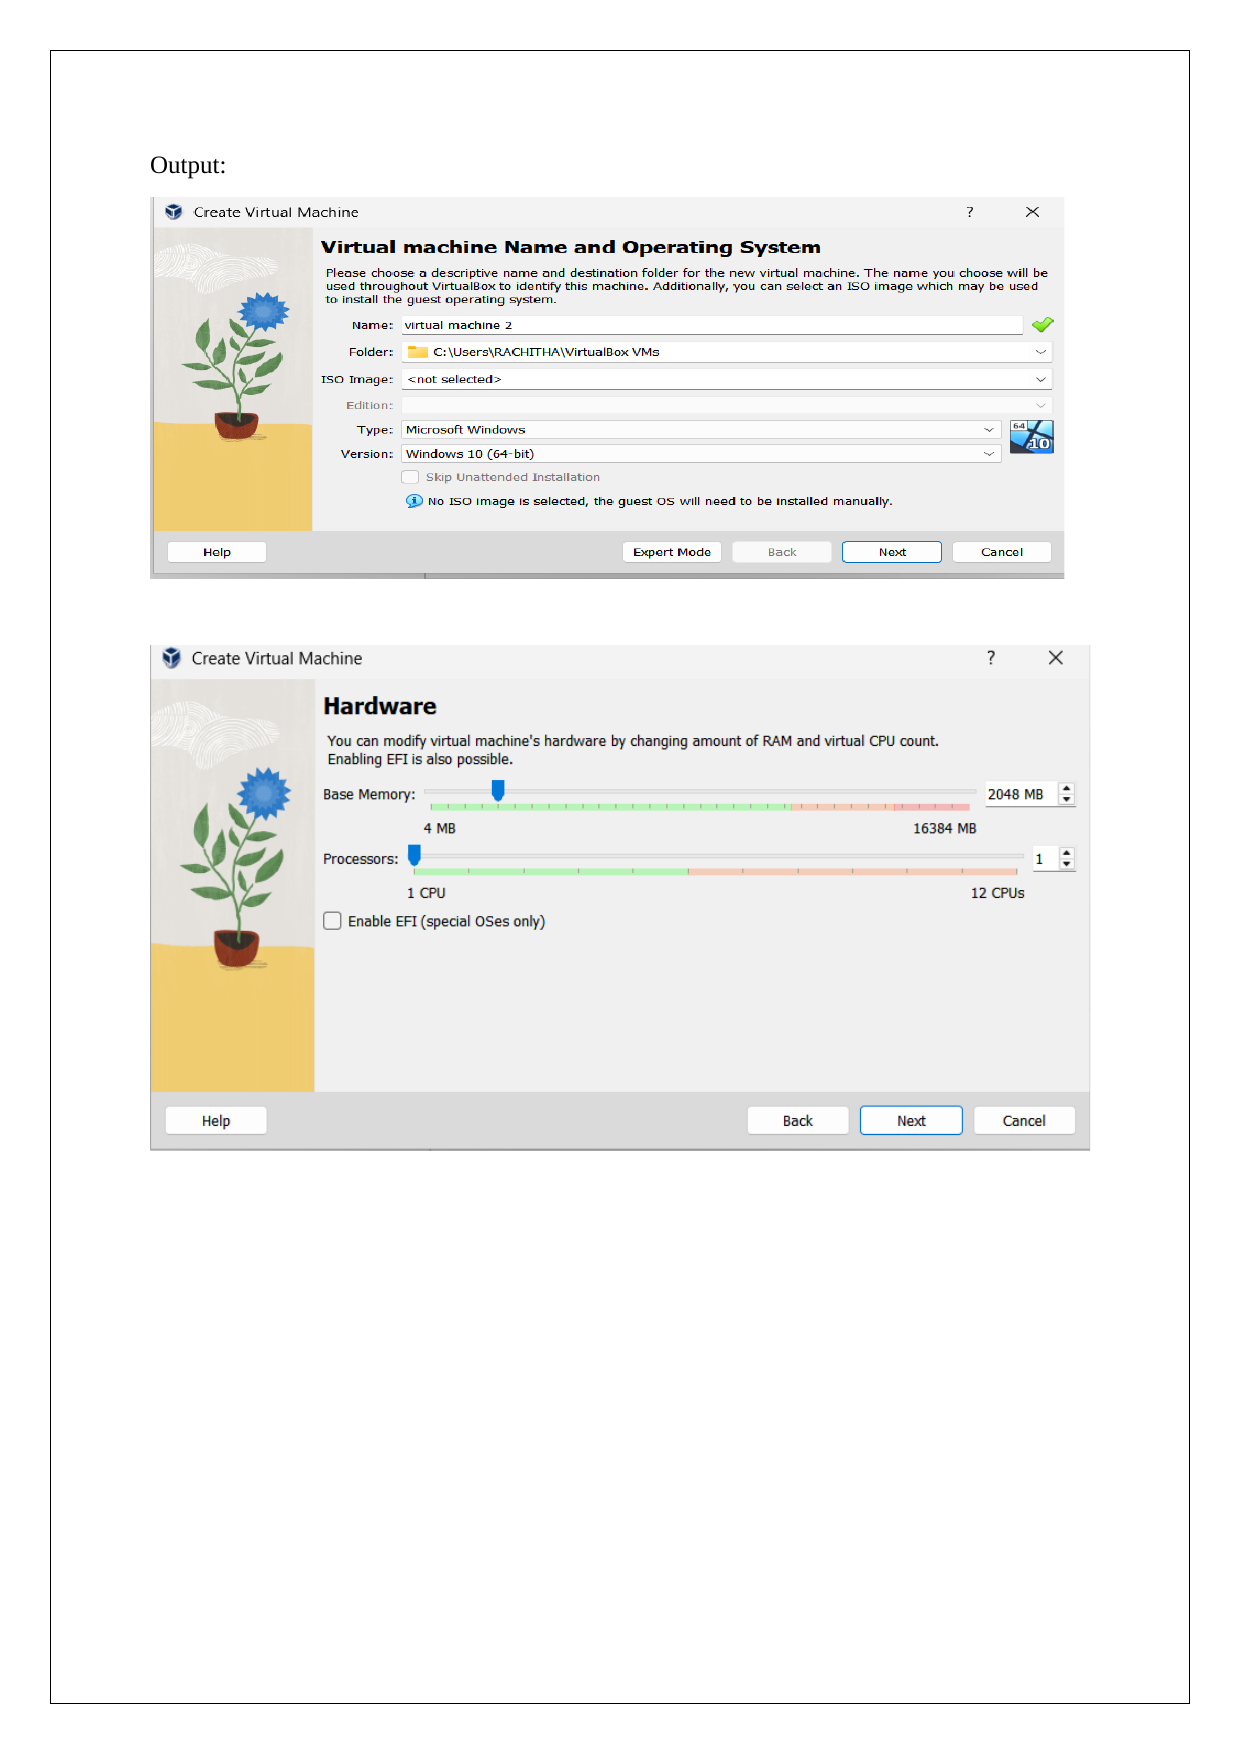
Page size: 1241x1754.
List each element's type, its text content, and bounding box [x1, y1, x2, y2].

picture [150, 645, 1091, 1151]
picture [150, 197, 1065, 579]
text Output: [150, 150, 1090, 179]
